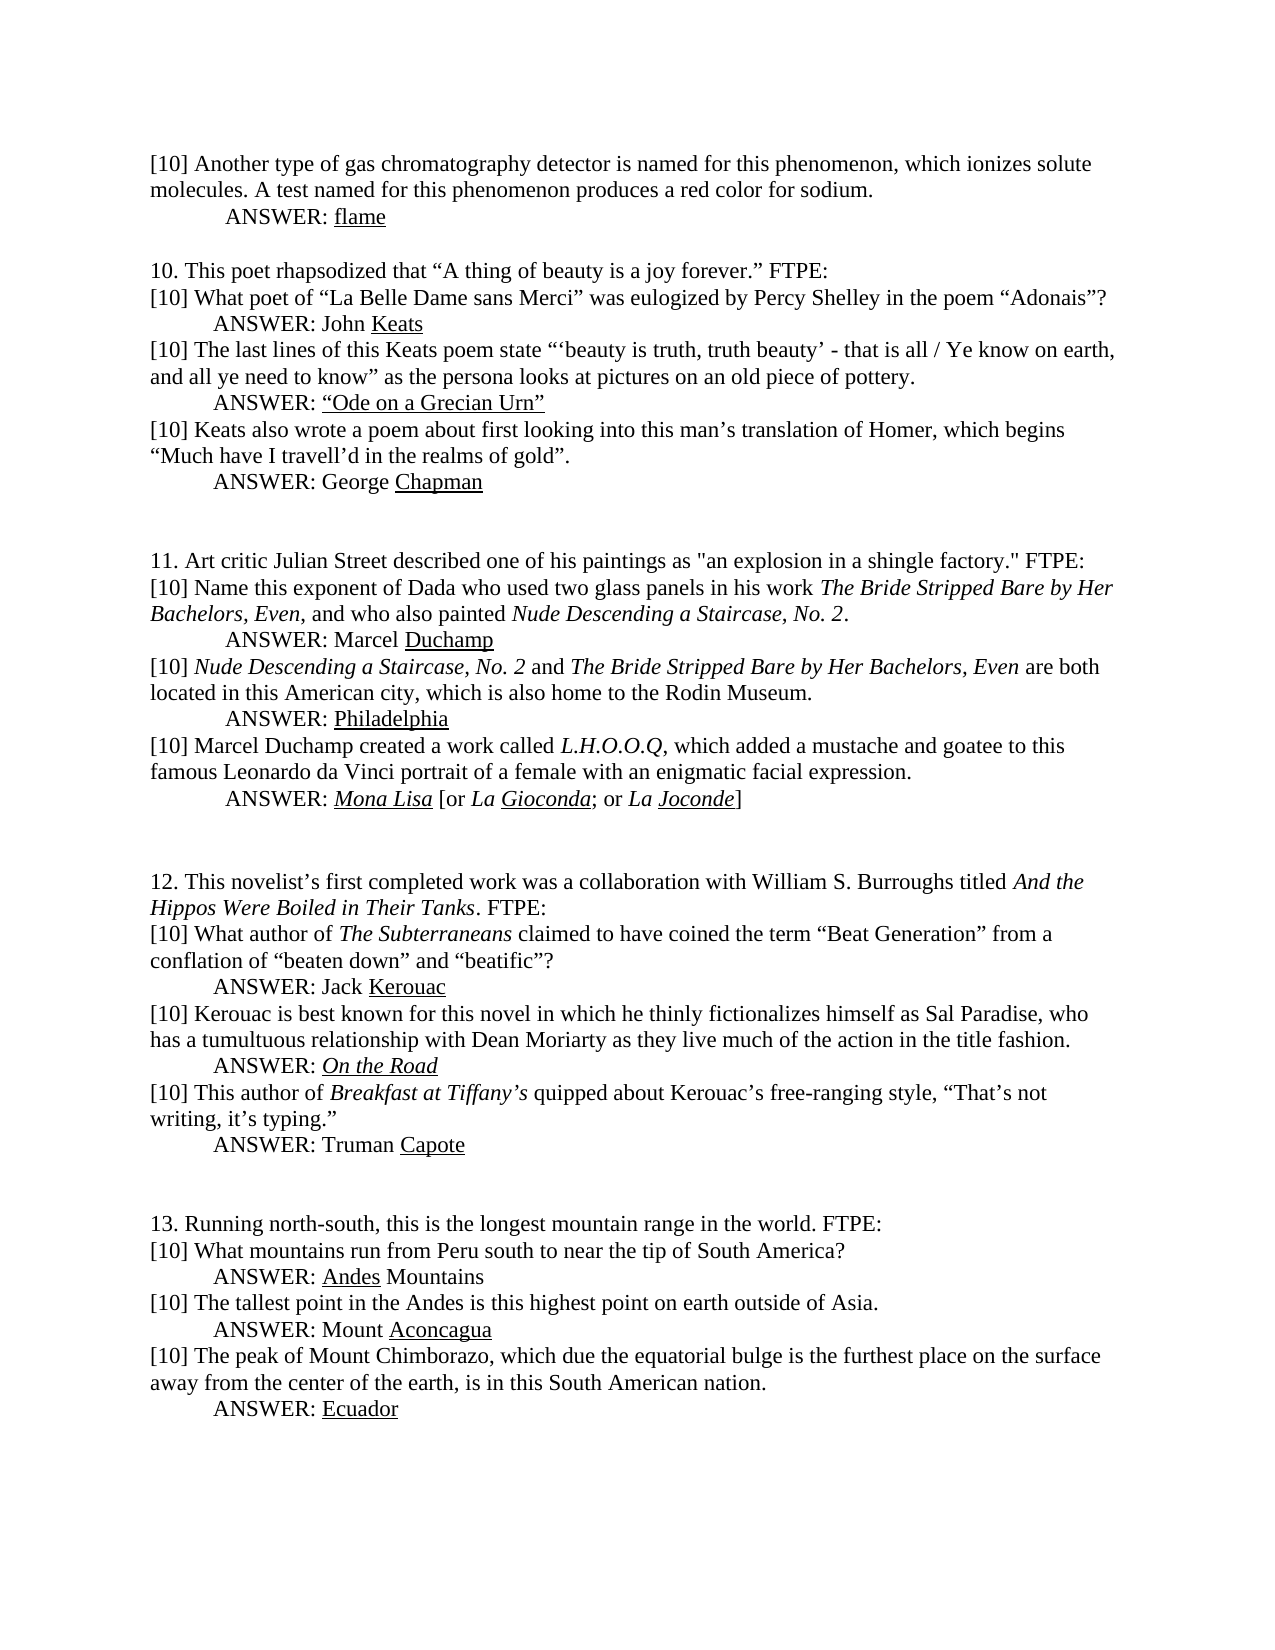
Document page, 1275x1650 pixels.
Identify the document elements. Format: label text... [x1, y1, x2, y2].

text ANSWER: “Ode on a Grecian Urn” [150, 389, 1125, 416]
text 10. This poet rhapsodized that “A thing of beauty is a joy forever.” FTPE: [150, 257, 1125, 284]
text [10] What poet of “La Belle Dame sans Merci” was eulogized by Percy Shelley in the poem “Adonais”? [150, 284, 1125, 310]
text ANSWER: On the Road [150, 1052, 1125, 1079]
text [10] The last lines of this Keats poem state “‘beauty is truth, truth beauty’ - that is all / Ye know on earth, and all ye need to know” as the persona looks at pictures on an old piece of pottery. [150, 337, 1125, 389]
text ANSWER: Ecuador [150, 1395, 1125, 1421]
text [10] Another type of gas chromatography detector is named for this phenomenon, which ionizes solute molecules. A test named for this phenomenon produces a red color for sodium. [150, 150, 1125, 203]
text ANSWER: Truman Capote [150, 1131, 1125, 1158]
text ANSWER: John Keats [150, 310, 1125, 337]
text [10] This author of Breakfast at Tiffany’s quipped about Kerouac’s free-ranging style, “That’s not writing, it’s typing.” [150, 1079, 1125, 1131]
text [10] Name this exponent of Dada who used two glass panels in his work The Bride Stripped Bare by Her Bachelors, Even, and who also painted Nude Descending a Staircase, No. 2. [150, 574, 1125, 626]
text [10] What author of The Subterraneans claimed to have coined the term “Beat Generation” from a conflation of “beaten down” and “beatific”? [150, 921, 1125, 973]
text ANSWER: Mona Lisa [or La Gioconda; or La Joconde] [150, 784, 1125, 811]
text 11. Art critic Julian Street described one of his paintings as "an explosion in a shingle factory." FTPE: [150, 547, 1125, 574]
text ANSWER: Jack Kerouac [150, 973, 1125, 999]
text ANSWER: Philadelphia [150, 706, 1125, 732]
text ANSWER: George Chapman [150, 468, 1125, 495]
text ANSWER: Andes Mountains [150, 1263, 1125, 1289]
text ANSWER: flame [150, 203, 1125, 229]
text ANSWER: Mount Aconcagua [150, 1316, 1125, 1342]
text [10] Nude Descending a Staircase, No. 2 and The Bride Stripped Bare by Her Bachelors, Even are both located in this American city, which is also home to the Rodin Museum. [150, 653, 1125, 706]
text [10] The tallest point in the Andes is this highest point on earth outside of Asia. [150, 1289, 1125, 1316]
text [10] Marcel Duchamp created a work called L.H.O.O.Q, which added a mustache and goatee to this famous Leonardo da Vinci portrait of a female with an enigmatic facial expression. [150, 732, 1125, 784]
text [10] What mountains run from Peru south to near the tip of South America? [150, 1237, 1125, 1263]
text ANSWER: Marcel Duchamp [150, 626, 1125, 653]
text [10] Keats also wrote a poem about first looking into this man’s translation of Homer, which begins “Much have I travell’d in the realms of gold”. [150, 416, 1125, 468]
text [10] The peak of Mount Chimborazo, which due the equatorial bulge is the furthest place on the surface away from the center of the earth, is in this South American nation. [150, 1342, 1125, 1395]
text 13. Running north-south, this is the longest mountain range in the world. FTPE: [150, 1210, 1125, 1237]
text [10] Kerouac is best known for this novel in which he thinly fictionalizes himself as Sal Paradise, who has a tumultuous relationship with Dean Moriarty as they live much of the action in the title fashion. [150, 999, 1125, 1052]
text 12. This novelist’s first completed work was a collaboration with William S. Burroughs titled And the Hippos Were Boiled in Their Tanks. FTPE: [150, 868, 1125, 921]
